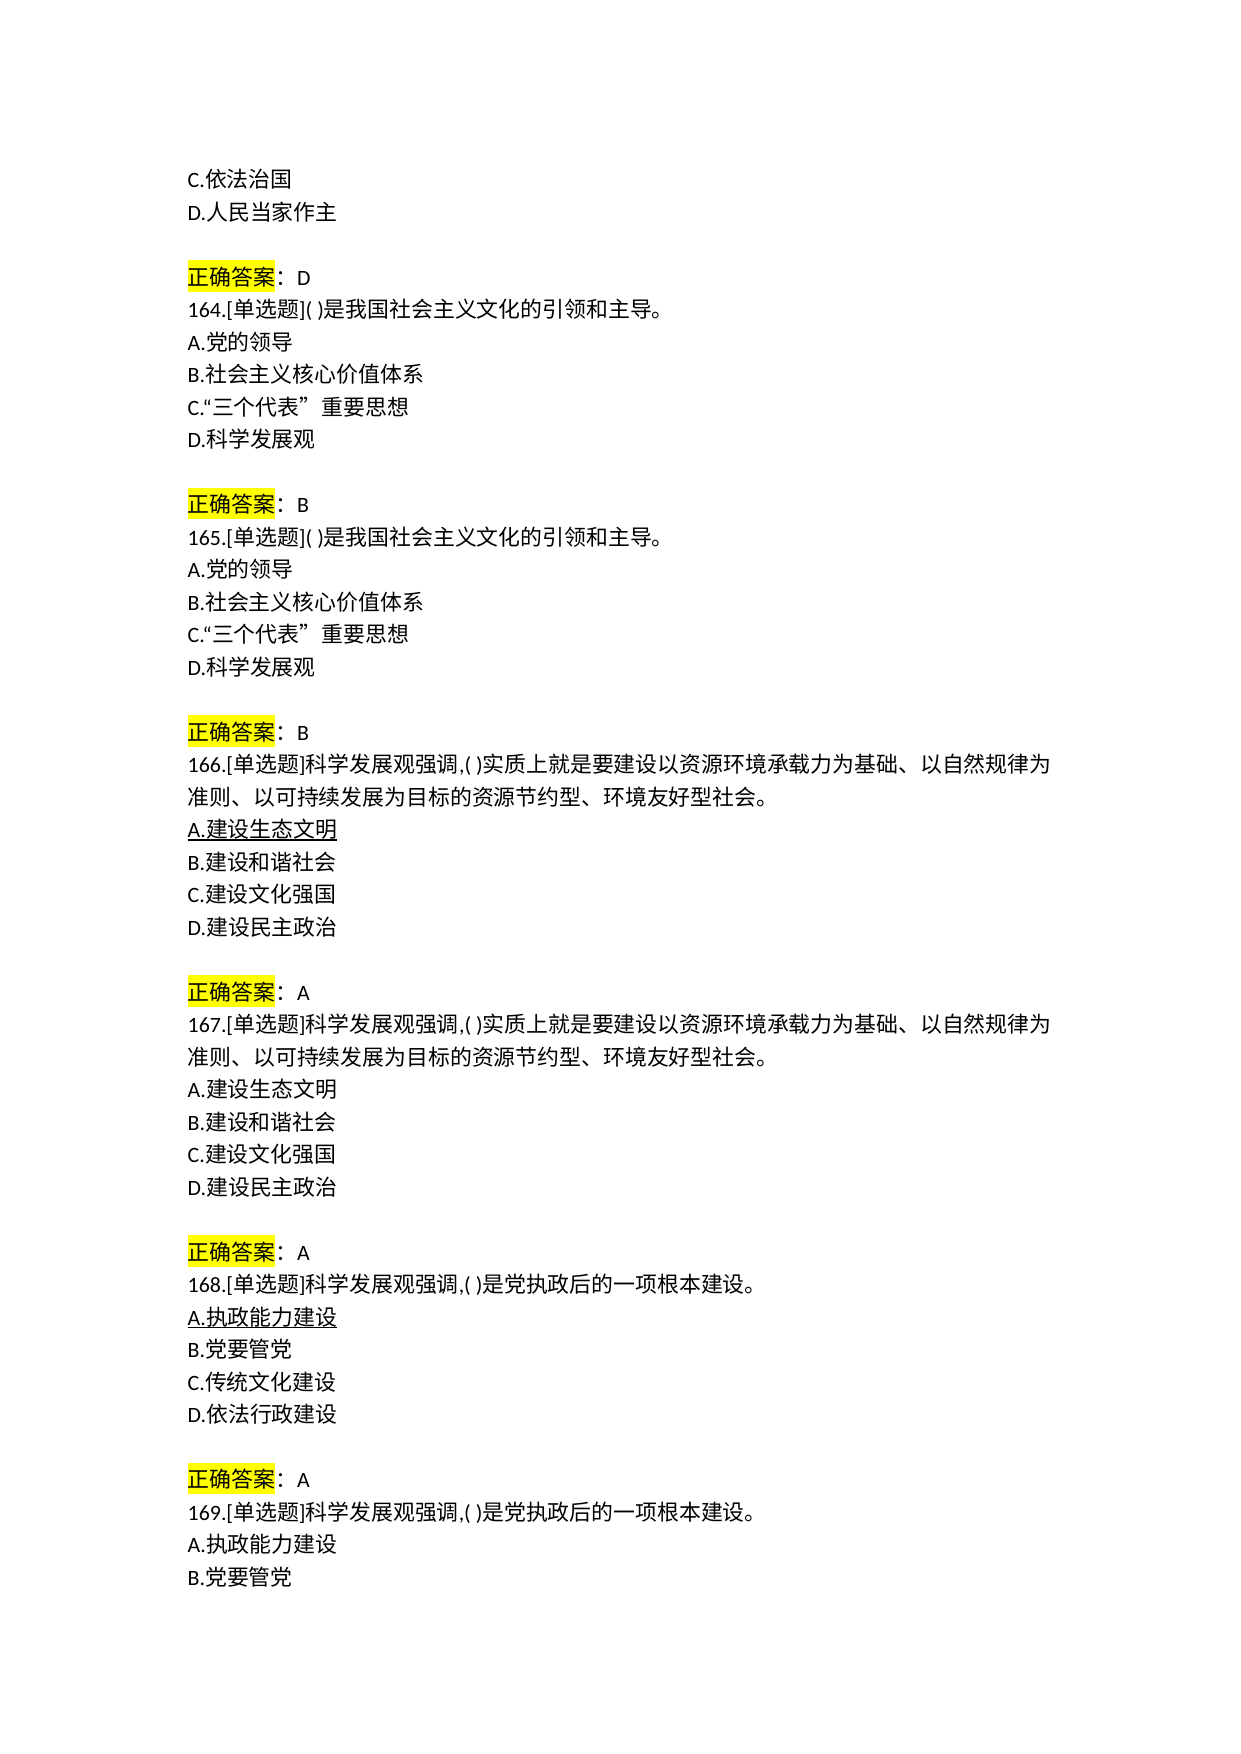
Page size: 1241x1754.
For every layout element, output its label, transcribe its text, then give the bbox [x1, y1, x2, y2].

text B.社会主义核心价值体系 [187, 357, 1053, 389]
text D.科学发展观 [187, 422, 1053, 454]
text 168.[单选题]科学发展观强调,( )是党执政后的一项根本建设。 [187, 1267, 1053, 1299]
text D.建设民主政治 [187, 909, 1053, 942]
text 166.[单选题]科学发展观强调,( )实质上就是要建设以资源环境承载力为基础、以自然规律为准则、以可持续发展为目标的资源节约型、环境友好型社会。 [187, 747, 1053, 812]
text B.党要管党 [187, 1332, 1053, 1364]
text D.建设民主政治 [187, 1169, 1053, 1202]
text D.依法行政建设 [187, 1397, 1053, 1429]
text 165.[单选题]( )是我国社会主义文化的引领和主导。 [187, 519, 1053, 552]
text D.人民当家作主 [187, 194, 1053, 227]
text 正确答案：A [187, 1462, 1053, 1494]
text B.社会主义核心价值体系 [187, 584, 1053, 617]
text 正确答案：A [187, 974, 1053, 1007]
text C.“三个代表”重要思想 [187, 617, 1053, 649]
text A.党的领导 [187, 552, 1053, 584]
text C.建设文化强国 [187, 1137, 1053, 1169]
text A.建设生态文明 [187, 812, 1053, 844]
text 正确答案：B [187, 487, 1053, 519]
text D.科学发展观 [187, 649, 1053, 682]
text A.执政能力建设 [187, 1299, 1053, 1332]
text C.“三个代表”重要思想 [187, 389, 1053, 422]
text C.传统文化建设 [187, 1364, 1053, 1397]
text C.依法治国 [187, 162, 1053, 194]
text 167.[单选题]科学发展观强调,( )实质上就是要建设以资源环境承载力为基础、以自然规律为准则、以可持续发展为目标的资源节约型、环境友好型社会。 [187, 1007, 1053, 1072]
text 164.[单选题]( )是我国社会主义文化的引领和主导。 [187, 292, 1053, 324]
text B.建设和谐社会 [187, 844, 1053, 877]
text A.党的领导 [187, 324, 1053, 357]
text C.建设文化强国 [187, 877, 1053, 909]
text 正确答案：B [187, 714, 1053, 747]
text A.执政能力建设 [187, 1527, 1053, 1559]
text 正确答案：A [187, 1234, 1053, 1267]
text A.建设生态文明 [187, 1072, 1053, 1104]
text B.建设和谐社会 [187, 1104, 1053, 1137]
text B.党要管党 [187, 1559, 1053, 1592]
text 正确答案：D [187, 259, 1053, 292]
text 169.[单选题]科学发展观强调,( )是党执政后的一项根本建设。 [187, 1494, 1053, 1527]
